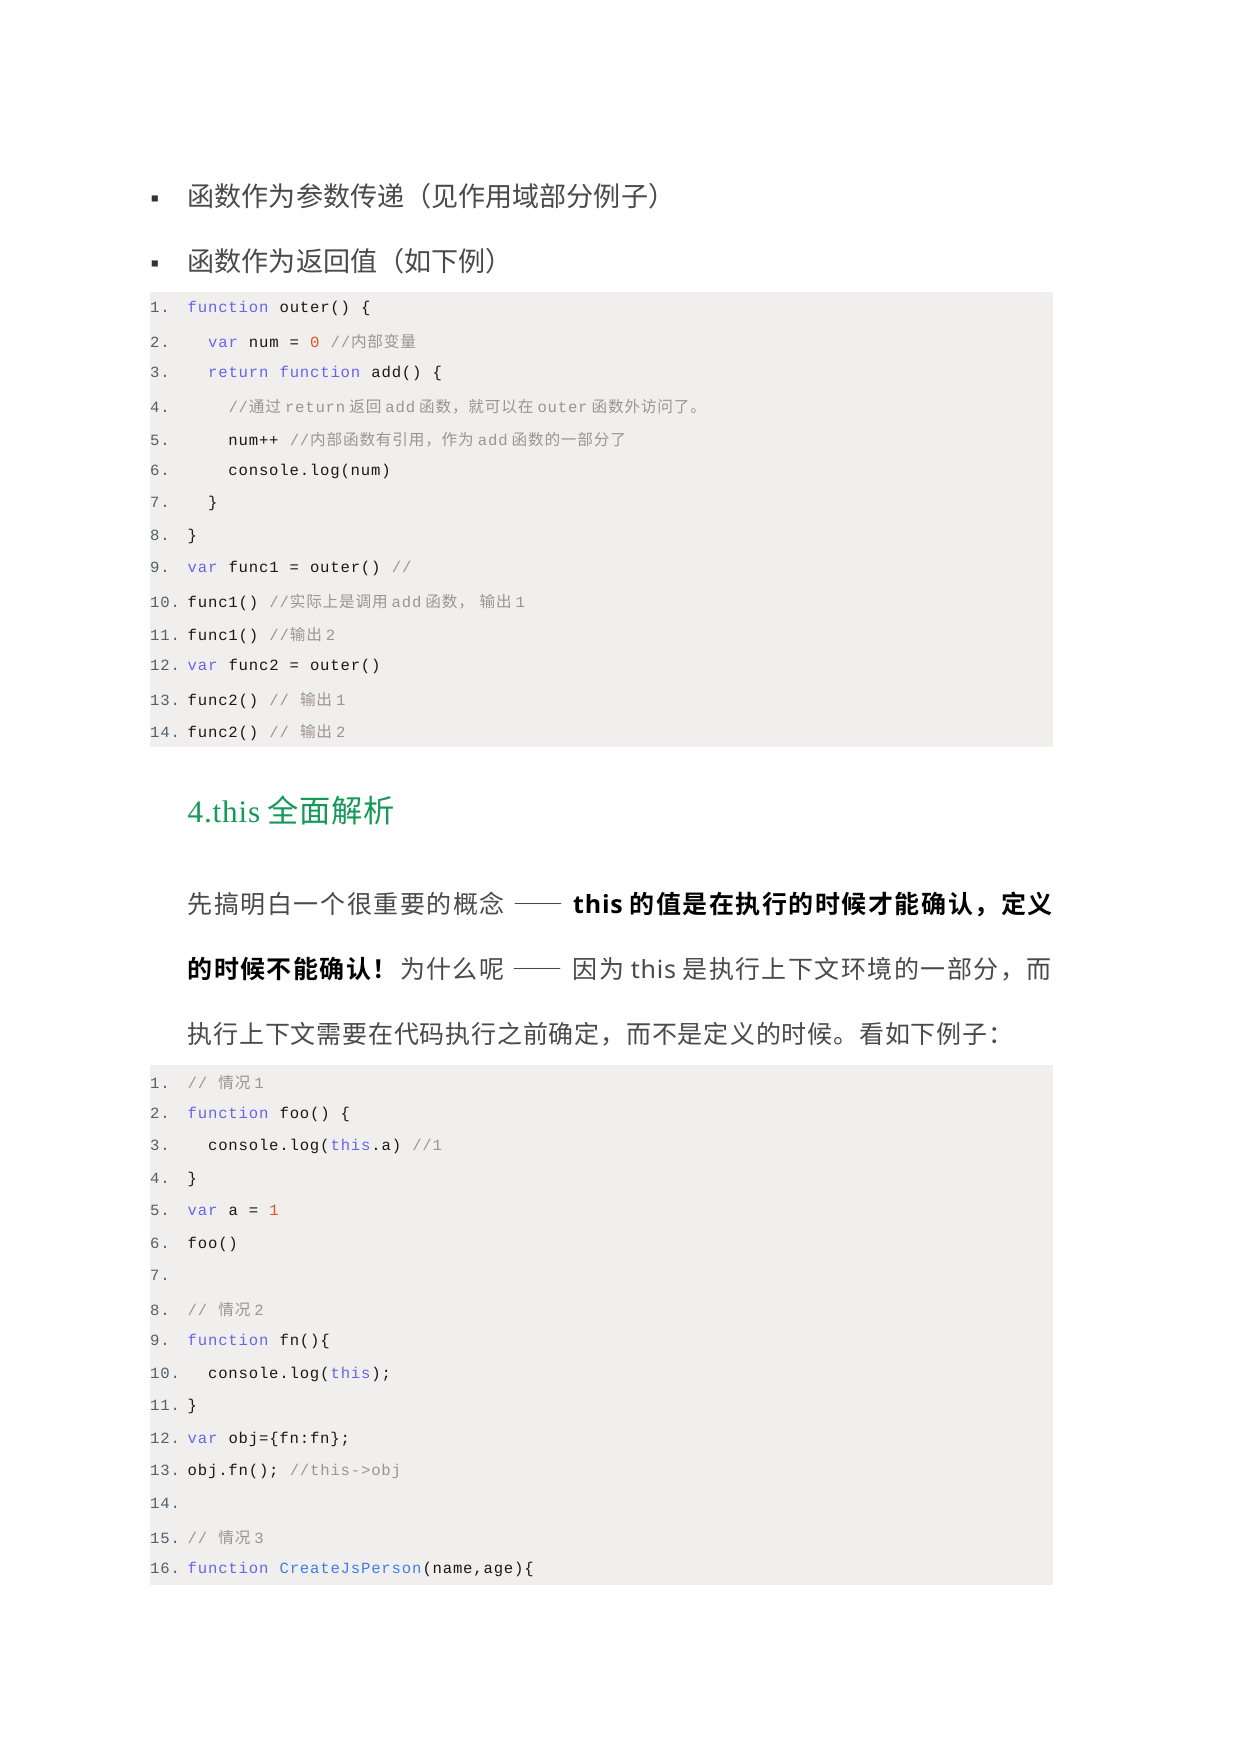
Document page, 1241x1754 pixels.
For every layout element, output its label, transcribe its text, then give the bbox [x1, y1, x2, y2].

list foo() [150, 1228, 1053, 1260]
list // 情况1 [150, 1065, 1053, 1098]
list console.log(this.a) //1 [150, 1130, 1053, 1163]
list func1() //实际上是调用add函数， 输出1 [150, 584, 1053, 617]
list var func2 = outer() [150, 649, 1053, 682]
list var func1 = outer() // [150, 552, 1053, 584]
list obj.fn(); //this->obj [150, 1455, 1053, 1488]
text 4.this全面解析 [187, 776, 1053, 841]
list num++ //内部函数有引用，作为add函数的一部分了 [150, 422, 1053, 454]
list } [150, 1390, 1053, 1423]
list func2() // 输出2 [150, 714, 1053, 747]
list console.log(num) [150, 454, 1053, 487]
list var obj={fn:fn}; [150, 1423, 1053, 1455]
list // 情况2 [150, 1293, 1053, 1325]
text 先搞明白一个很重要的概念 —— this的值是在执行的时候才能确认，定义的时候不能确认！为什么呢 —— 因为this是执行上下文环境的一部分，而执行上下文需要在代码执行之前确定，而不是定义的时候。看如下例子： [187, 870, 1053, 1065]
list //通过return返回add函数，就可以在outer函数外访问了。 [150, 389, 1053, 422]
list func1() //输出2 [150, 617, 1053, 649]
list var num = 0 //内部变量 [150, 324, 1053, 357]
list function outer() { [150, 292, 1053, 324]
list func2() // 输出1 [150, 682, 1053, 714]
list 函数作为参数传递（见作用域部分例子） [150, 162, 1053, 227]
list var a = 1 [150, 1195, 1053, 1228]
list } [150, 1163, 1053, 1195]
list function CreateJsPerson(name,age){ [150, 1553, 1053, 1585]
list } [150, 487, 1053, 519]
list console.log(this); [150, 1358, 1053, 1390]
list } [150, 519, 1053, 552]
list // 情况3 [150, 1520, 1053, 1553]
list function foo() { [150, 1098, 1053, 1130]
list return function add() { [150, 357, 1053, 389]
list 函数作为返回值（如下例） [150, 227, 1053, 292]
list function fn(){ [150, 1325, 1053, 1358]
